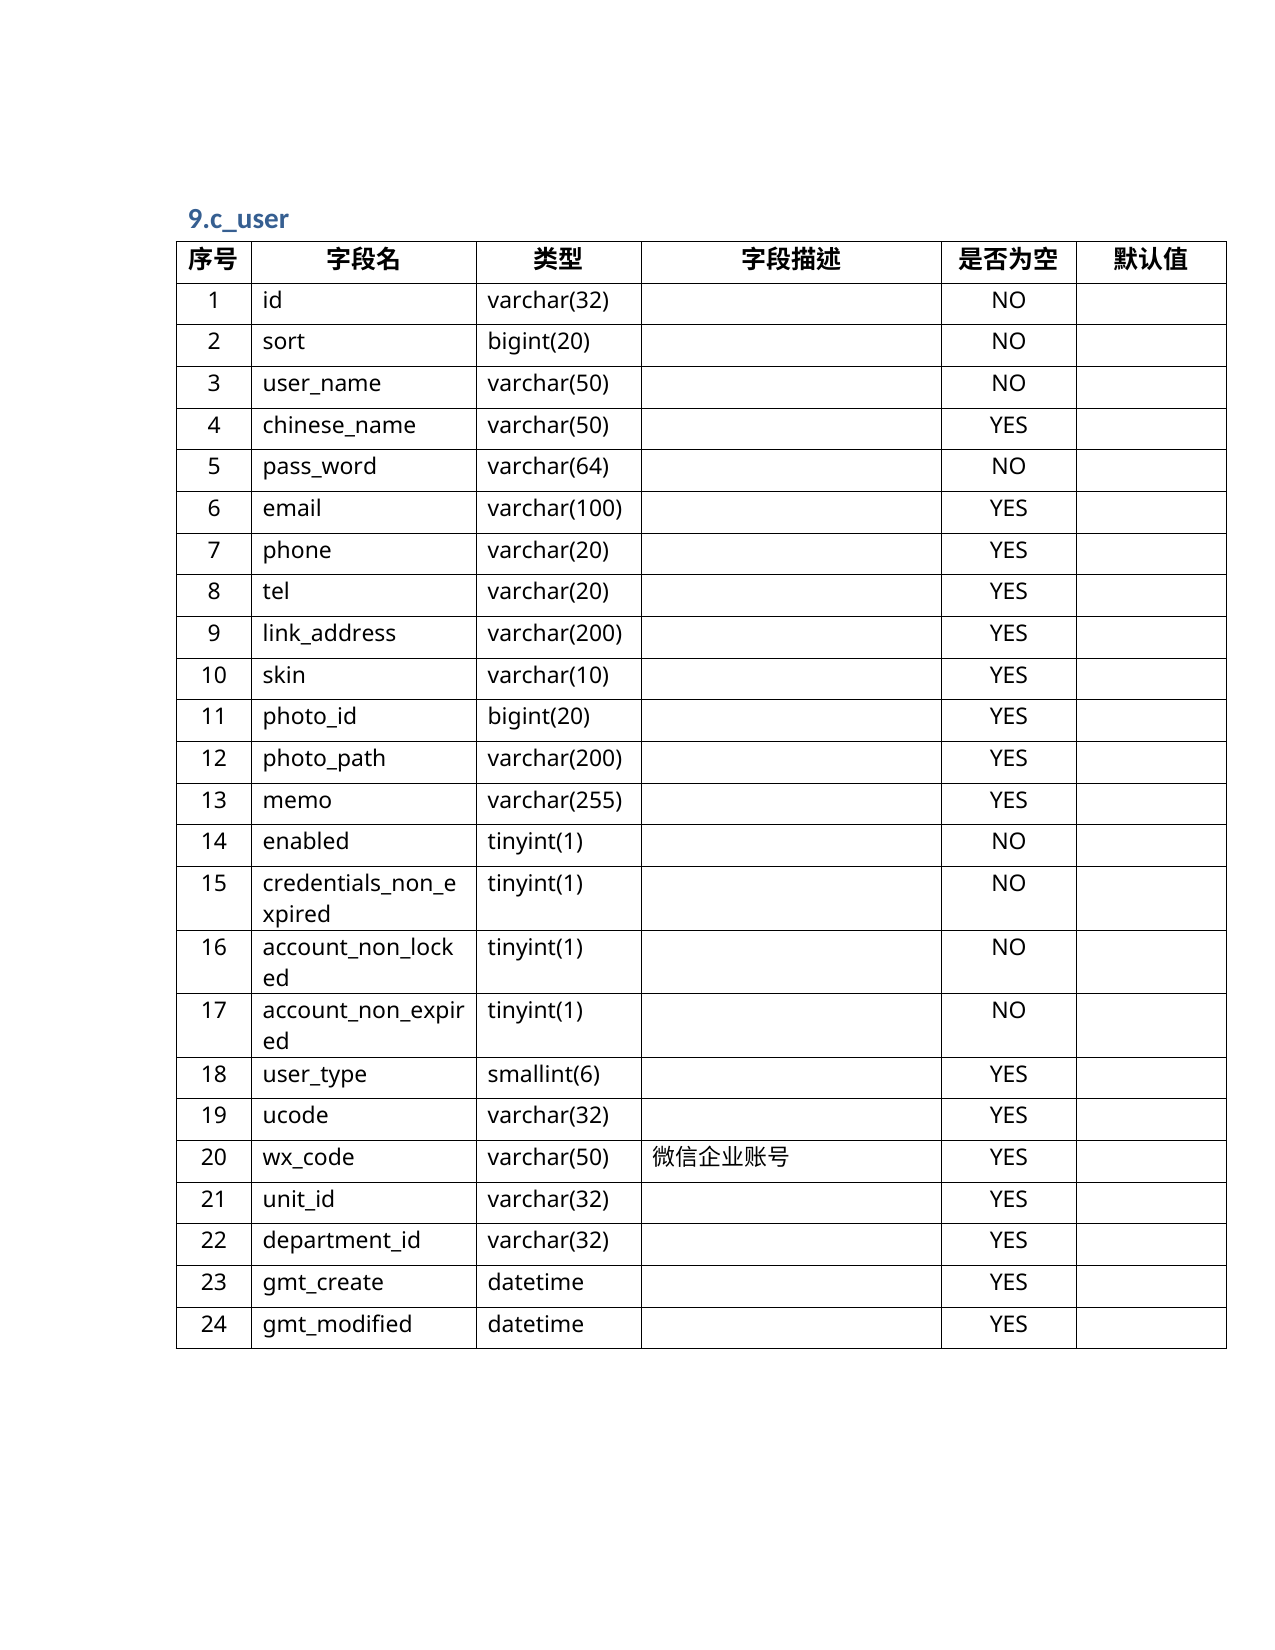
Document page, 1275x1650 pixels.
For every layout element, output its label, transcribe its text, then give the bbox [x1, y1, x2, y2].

table_cell varchar(200) [477, 742, 641, 783]
table_cell [642, 994, 941, 1057]
table_cell smallint(6) [477, 1058, 641, 1098]
table_cell [1077, 1183, 1226, 1223]
table_cell 12 [177, 742, 251, 783]
table_cell [1077, 492, 1226, 533]
table_cell varchar(10) [477, 659, 641, 699]
table_cell varchar(100) [477, 492, 641, 533]
table_cell 21 [177, 1183, 251, 1223]
table_cell NO [942, 994, 1076, 1057]
table_cell [1077, 784, 1226, 824]
table_cell gmt_create [252, 1266, 476, 1307]
table_cell NO [942, 284, 1076, 324]
table_cell [642, 1224, 941, 1265]
table_cell pass_word [252, 450, 476, 491]
table_cell [1077, 867, 1226, 929]
table_cell 1 [177, 284, 251, 324]
table_cell sort [252, 325, 476, 366]
table_cell [1077, 617, 1226, 658]
table_cell varchar(64) [477, 450, 641, 491]
table_cell account_non_locked [252, 931, 476, 993]
table_cell [642, 409, 941, 449]
table_cell tinyint(1) [477, 931, 641, 993]
table_cell email [252, 492, 476, 533]
table_cell [642, 617, 941, 658]
table_cell [642, 1308, 941, 1348]
table_cell varchar(20) [477, 534, 641, 574]
table_cell varchar(50) [477, 367, 641, 408]
table_cell [1077, 325, 1226, 366]
table_header 字段描述 [642, 242, 941, 283]
table_cell [1077, 994, 1226, 1057]
table_header 序号 [177, 242, 251, 283]
table_cell NO [942, 325, 1076, 366]
table_cell 16 [177, 931, 251, 993]
table_cell 5 [177, 450, 251, 491]
table_cell [642, 867, 941, 929]
table_cell [642, 659, 941, 699]
table_cell [642, 1099, 941, 1140]
table_cell wx_code [252, 1141, 476, 1182]
table_cell user_type [252, 1058, 476, 1098]
table_cell department_id [252, 1224, 476, 1265]
table_cell YES [942, 492, 1076, 533]
table_cell 9 [177, 617, 251, 658]
table_cell photo_id [252, 700, 476, 741]
table_cell 8 [177, 575, 251, 616]
table_cell id [252, 284, 476, 324]
table_cell varchar(255) [477, 784, 641, 824]
table_cell photo_path [252, 742, 476, 783]
table_cell YES [942, 1308, 1076, 1348]
table_cell 3 [177, 367, 251, 408]
table_cell [642, 700, 941, 741]
table_cell skin [252, 659, 476, 699]
table_cell [642, 1058, 941, 1098]
table_cell ucode [252, 1099, 476, 1140]
table_cell [1077, 1141, 1226, 1182]
table_cell [642, 367, 941, 408]
table_cell datetime [477, 1266, 641, 1307]
table_cell YES [942, 659, 1076, 699]
subtitle 9.c_user [187, 200, 1087, 236]
table_cell YES [942, 1099, 1076, 1140]
table_cell user_name [252, 367, 476, 408]
table_cell [642, 931, 941, 993]
table_cell [642, 450, 941, 491]
table_cell 17 [177, 994, 251, 1057]
table_cell 13 [177, 784, 251, 824]
table_cell datetime [477, 1308, 641, 1348]
table_cell varchar(200) [477, 617, 641, 658]
table_cell 4 [177, 409, 251, 449]
table_header 字段名 [252, 242, 476, 283]
table_cell varchar(50) [477, 1141, 641, 1182]
table_cell YES [942, 784, 1076, 824]
table_cell [642, 1183, 941, 1223]
table_cell [1077, 575, 1226, 616]
table_cell [642, 284, 941, 324]
table_cell [1077, 659, 1226, 699]
table_cell [1077, 284, 1226, 324]
table_cell [642, 575, 941, 616]
table_cell [642, 534, 941, 574]
table_cell [1077, 1224, 1226, 1265]
table_cell YES [942, 1266, 1076, 1307]
table_cell memo [252, 784, 476, 824]
table_cell 2 [177, 325, 251, 366]
table_cell [1077, 742, 1226, 783]
table_cell enabled [252, 825, 476, 866]
table_cell [1077, 931, 1226, 993]
table_cell bigint(20) [477, 700, 641, 741]
table_cell unit_id [252, 1183, 476, 1223]
table_cell varchar(50) [477, 409, 641, 449]
table_header 是否为空 [942, 242, 1076, 283]
table_cell [1077, 1308, 1226, 1348]
table_cell [642, 825, 941, 866]
table_cell phone [252, 534, 476, 574]
table_cell [642, 742, 941, 783]
table_cell [1077, 450, 1226, 491]
table_cell [1077, 1266, 1226, 1307]
table_cell NO [942, 931, 1076, 993]
table_cell [1077, 825, 1226, 866]
table_cell 15 [177, 867, 251, 929]
table_cell YES [942, 534, 1076, 574]
table_cell varchar(32) [477, 1183, 641, 1223]
table_cell 19 [177, 1099, 251, 1140]
table_header 类型 [477, 242, 641, 283]
table_cell varchar(32) [477, 284, 641, 324]
table_cell tinyint(1) [477, 867, 641, 929]
table_cell YES [942, 1183, 1076, 1223]
table_cell 24 [177, 1308, 251, 1348]
table_cell [642, 1266, 941, 1307]
table_cell 22 [177, 1224, 251, 1265]
table_cell varchar(32) [477, 1099, 641, 1140]
table_cell varchar(32) [477, 1224, 641, 1265]
table_cell varchar(20) [477, 575, 641, 616]
table_cell 23 [177, 1266, 251, 1307]
table_cell tinyint(1) [477, 825, 641, 866]
table_cell YES [942, 1224, 1076, 1265]
table_cell account_non_expired [252, 994, 476, 1057]
table_cell YES [942, 1141, 1076, 1182]
table_cell 20 [177, 1141, 251, 1182]
table_cell tel [252, 575, 476, 616]
table_cell 14 [177, 825, 251, 866]
table_cell credentials_non_expired [252, 867, 476, 929]
table_cell 11 [177, 700, 251, 741]
table_cell [1077, 1099, 1226, 1140]
table_cell [642, 325, 941, 366]
table_cell [642, 492, 941, 533]
table_cell [642, 784, 941, 824]
table_cell [1077, 409, 1226, 449]
table_cell YES [942, 575, 1076, 616]
table_cell NO [942, 867, 1076, 929]
table_header 默认值 [1077, 242, 1226, 283]
table_cell YES [942, 1058, 1076, 1098]
table_cell 6 [177, 492, 251, 533]
table_cell [1077, 700, 1226, 741]
table_cell tinyint(1) [477, 994, 641, 1057]
table_cell 微信企业账号 [642, 1141, 941, 1182]
table_cell bigint(20) [477, 325, 641, 366]
table_cell YES [942, 700, 1076, 741]
table_cell chinese_name [252, 409, 476, 449]
table_cell link_address [252, 617, 476, 658]
table_cell 18 [177, 1058, 251, 1098]
table_cell gmt_modified [252, 1308, 476, 1348]
table_cell NO [942, 367, 1076, 408]
table_cell 7 [177, 534, 251, 574]
table_cell NO [942, 450, 1076, 491]
table_cell NO [942, 825, 1076, 866]
table_cell YES [942, 409, 1076, 449]
table_cell 10 [177, 659, 251, 699]
table_cell [1077, 1058, 1226, 1098]
table_cell [1077, 534, 1226, 574]
table_cell [1077, 367, 1226, 408]
table_cell YES [942, 617, 1076, 658]
table_cell YES [942, 742, 1076, 783]
